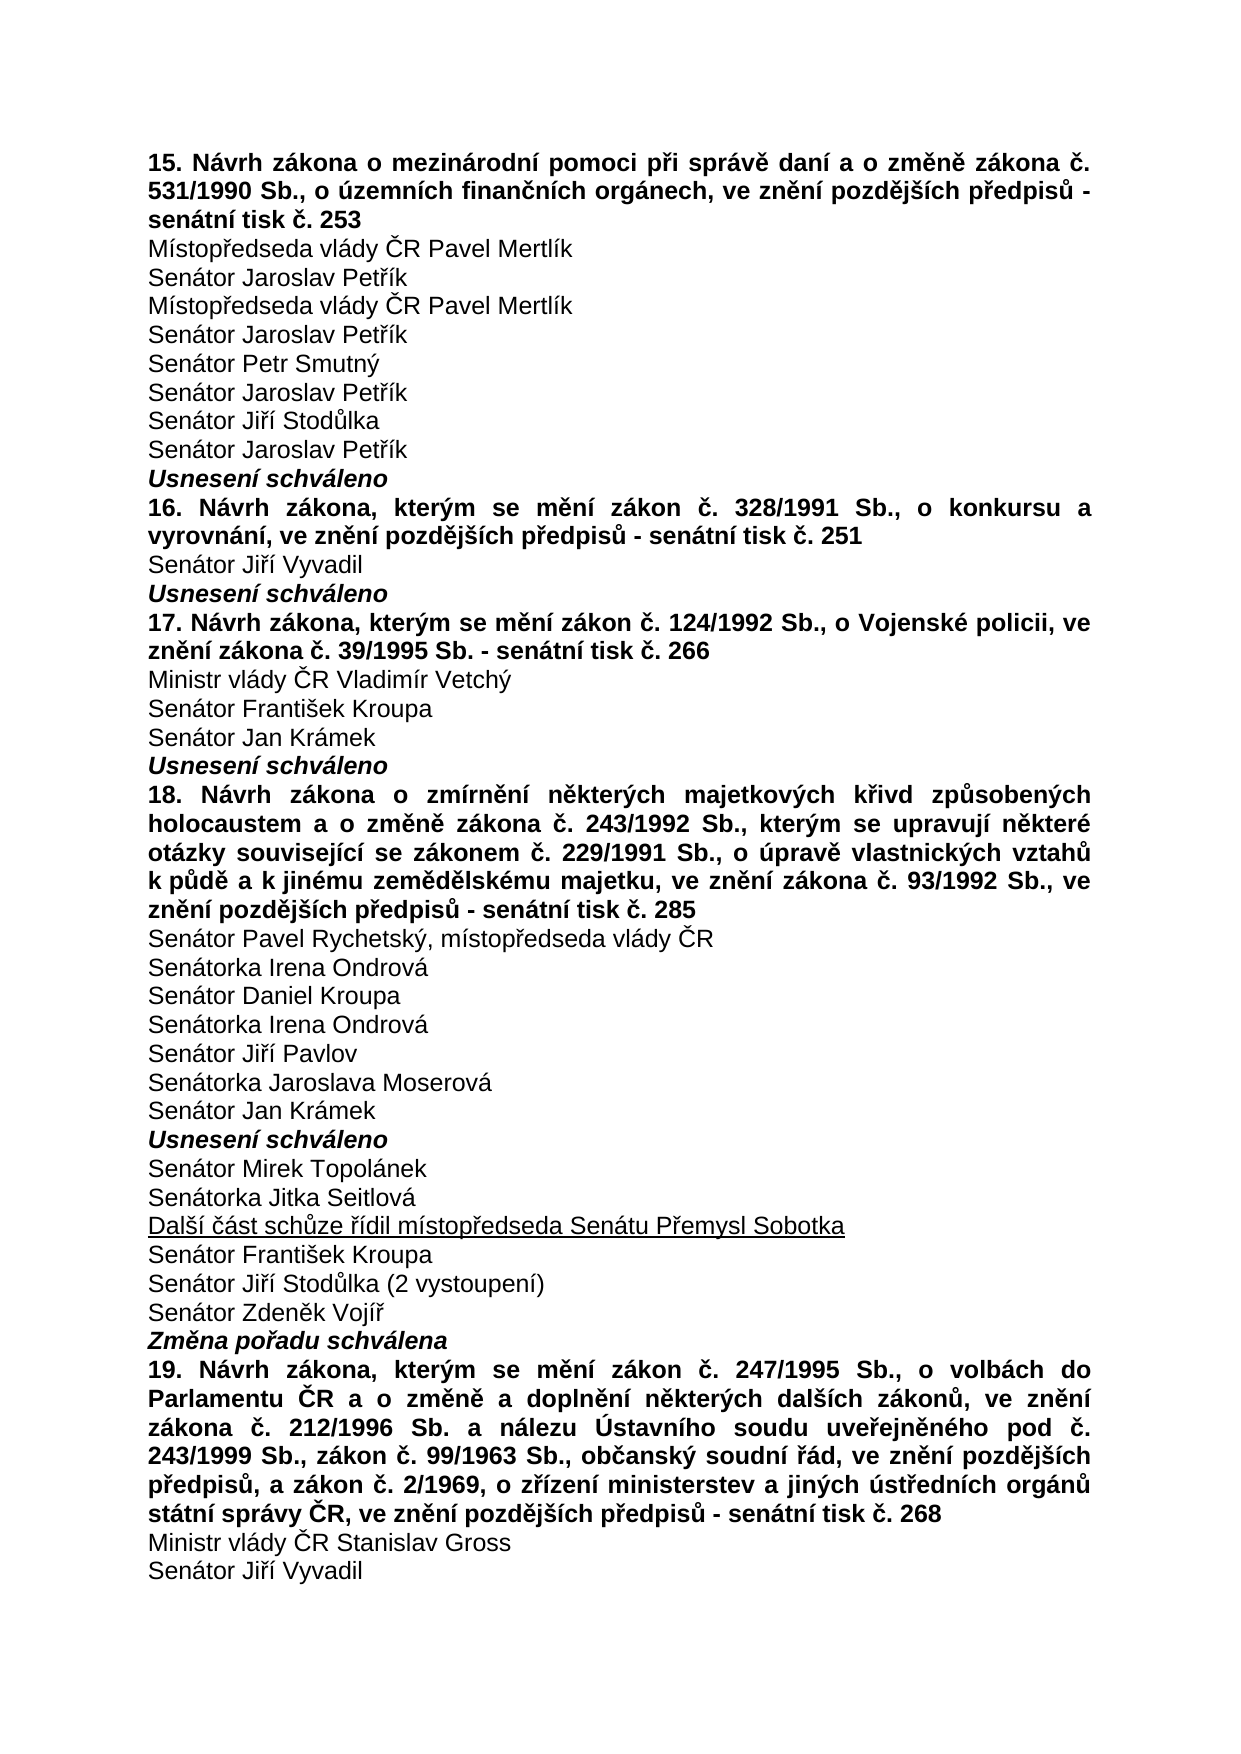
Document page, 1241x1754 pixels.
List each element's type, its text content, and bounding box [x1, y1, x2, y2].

text Usnesení schváleno [148, 579, 1093, 608]
text Senátor Jan Krámek [148, 1096, 1093, 1125]
text Místopředseda vlády ČR Pavel Mertlík [148, 291, 1093, 320]
text Ministr vlády ČR Vladimír Vetchý [148, 665, 1093, 694]
text Změna pořadu schválena [148, 1326, 1093, 1355]
text Senátor Daniel Kroupa [148, 981, 1093, 1010]
text Senátor Mirek Topolánek [148, 1154, 1093, 1183]
text Senátor Jaroslav Petřík [148, 435, 1093, 464]
text Senátor Jan Krámek [148, 723, 1093, 751]
text Ministr vlády ČR Stanislav Gross [148, 1528, 1093, 1556]
text Usnesení schváleno [148, 751, 1093, 780]
text Senátor Pavel Rychetský, místopředseda vlády ČR [148, 924, 1093, 953]
text 15. Návrh zákona o mezinárodní pomoci při správě daní a o změně zákona č. 531/1990 Sb., o územních finančních orgánech, ve znění pozdějších předpisů - senátní tisk č. 253 [148, 148, 1093, 234]
text Senátor Jaroslav Petřík [148, 263, 1093, 291]
text 16. Návrh zákona, kterým se mění zákon č. 328/1991 Sb., o konkursu a vyrovnání, ve znění pozdějších předpisů - senátní tisk č. 251 [148, 493, 1093, 550]
text Další část schůze řídil místopředseda Senátu Přemysl Sobotka [148, 1211, 1093, 1240]
text Senátor Jiří Stodůlka [148, 406, 1093, 435]
text Senátor Jiří Vyvadil [148, 550, 1093, 579]
text Místopředseda vlády ČR Pavel Mertlík [148, 234, 1093, 263]
text Senátorka Irena Ondrová [148, 1010, 1093, 1039]
text Senátorka Irena Ondrová [148, 953, 1093, 981]
text Senátor Jiří Stodůlka (2 vystoupení) [148, 1269, 1093, 1298]
text Senátorka Jaroslava Moserová [148, 1068, 1093, 1096]
text Usnesení schváleno [148, 1125, 1093, 1154]
text Senátor Jiří Vyvadil [148, 1556, 1093, 1585]
text Senátorka Jitka Seitlová [148, 1183, 1093, 1211]
text Senátor Jiří Pavlov [148, 1039, 1093, 1068]
text 17. Návrh zákona, kterým se mění zákon č. 124/1992 Sb., o Vojenské policii, ve znění zákona č. 39/1995 Sb. - senátní tisk č. 266 [148, 608, 1093, 665]
text Senátor Petr Smutný [148, 349, 1093, 378]
text 19. Návrh zákona, kterým se mění zákon č. 247/1995 Sb., o volbách do Parlamentu ČR a o změně a doplnění některých dalších zákonů, ve znění zákona č. 212/1996 Sb. a nálezu Ústavního soudu uveřejněného pod č. 243/1999 Sb., zákon č. 99/1963 Sb., občanský soudní řád, ve znění pozdějších předpisů, a zákon č. 2/1969, o zřízení ministerstev a jiných ústředních orgánů státní správy ČR, ve znění pozdějších předpisů - senátní tisk č. 268 [148, 1355, 1093, 1528]
text Usnesení schváleno [148, 464, 1093, 493]
text Senátor Jaroslav Petřík [148, 320, 1093, 349]
text Senátor František Kroupa [148, 1240, 1093, 1269]
text Senátor František Kroupa [148, 694, 1093, 723]
text Senátor Jaroslav Petřík [148, 378, 1093, 406]
text Senátor Zdeněk Vojíř [148, 1298, 1093, 1326]
text 18. Návrh zákona o zmírnění některých majetkových křivd způsobených holocaustem a o změně zákona č. 243/1992 Sb., kterým se upravují některé otázky související se zákonem č. 229/1991 Sb., o úpravě vlastnických vztahů k půdě a k jinému zemědělskému majetku, ve znění zákona č. 93/1992 Sb., ve znění pozdějších předpisů - senátní tisk č. 285 [148, 780, 1093, 924]
